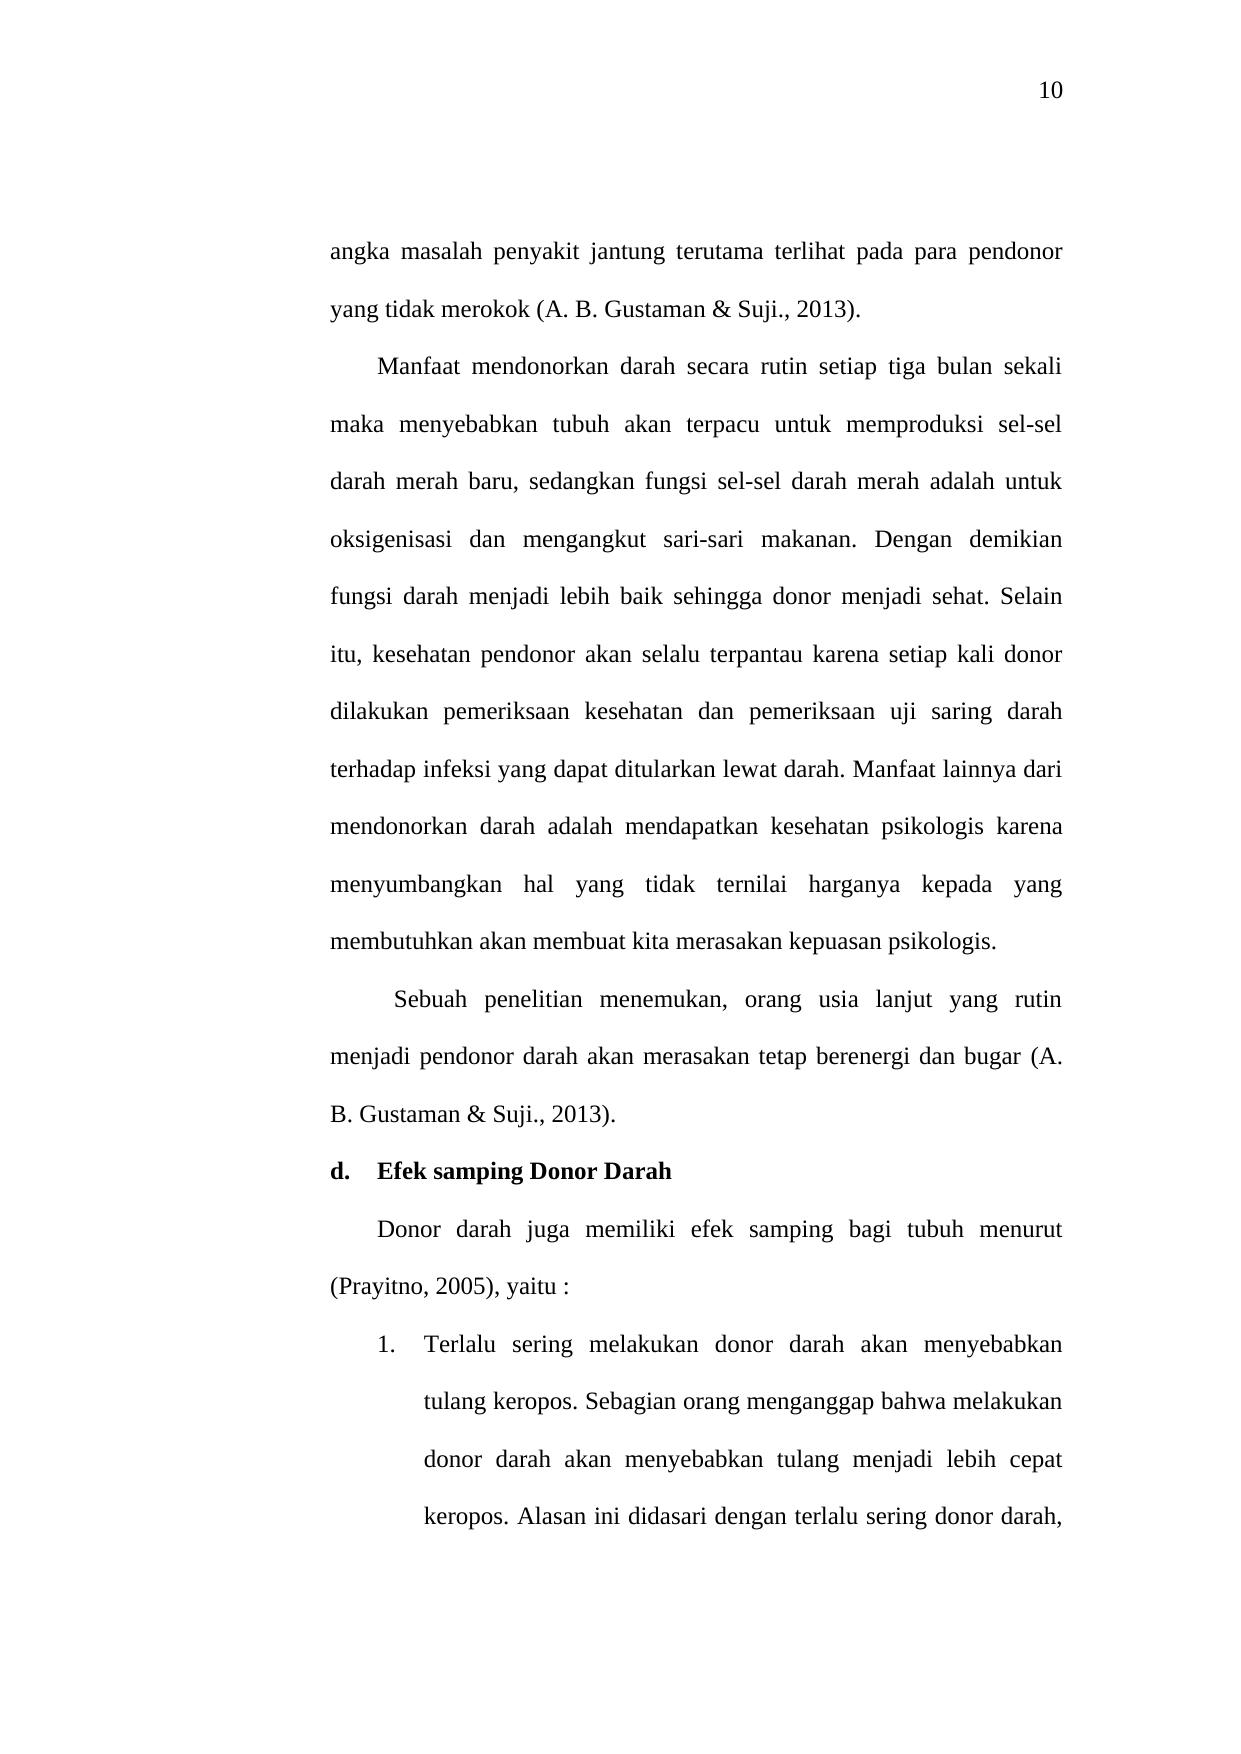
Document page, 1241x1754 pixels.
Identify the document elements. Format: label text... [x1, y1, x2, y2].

list Efek samping Donor Darah [330, 1156, 1063, 1185]
list Manfaat mendonorkan darah secara rutin setiap tiga bulan sekali maka menyebabkan tubuh akan terpacu untuk memproduksi sel-sel darah merah baru, sedangkan fungsi sel-sel darah merah adalah untuk oksigenisasi dan mengangkut sari-sari makanan. Dengan demikian fungsi darah menjadi lebih baik sehingga donor menjadi sehat. Selain itu, kesehatan pendonor akan selalu terpantau karena setiap kali donor dilakukan pemeriksaan kesehatan dan pemeriksaan uji saring darah terhadap infeksi yang dapat ditularkan lewat darah. Manfaat lainnya dari mendonorkan darah adalah mendapatkan kesehatan psikologis karena menyumbangkan hal yang tidak ternilai harganya kepada yang membutuhkan akan membuat kita merasakan kepuasan psikologis. [330, 351, 1063, 955]
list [330, 236, 1063, 322]
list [377, 1329, 1063, 1530]
list Sebuah penelitian menemukan, orang usia lanjut yang rutin menjadi pendonor darah akan merasakan tetap berenergi dan bugar (A. B. Gustaman & Suji., 2013). [330, 984, 1063, 1127]
text Donor darah juga memiliki efek samping bagi tubuh menurut (Prayitno, 2005), yaitu : [330, 1214, 1063, 1300]
